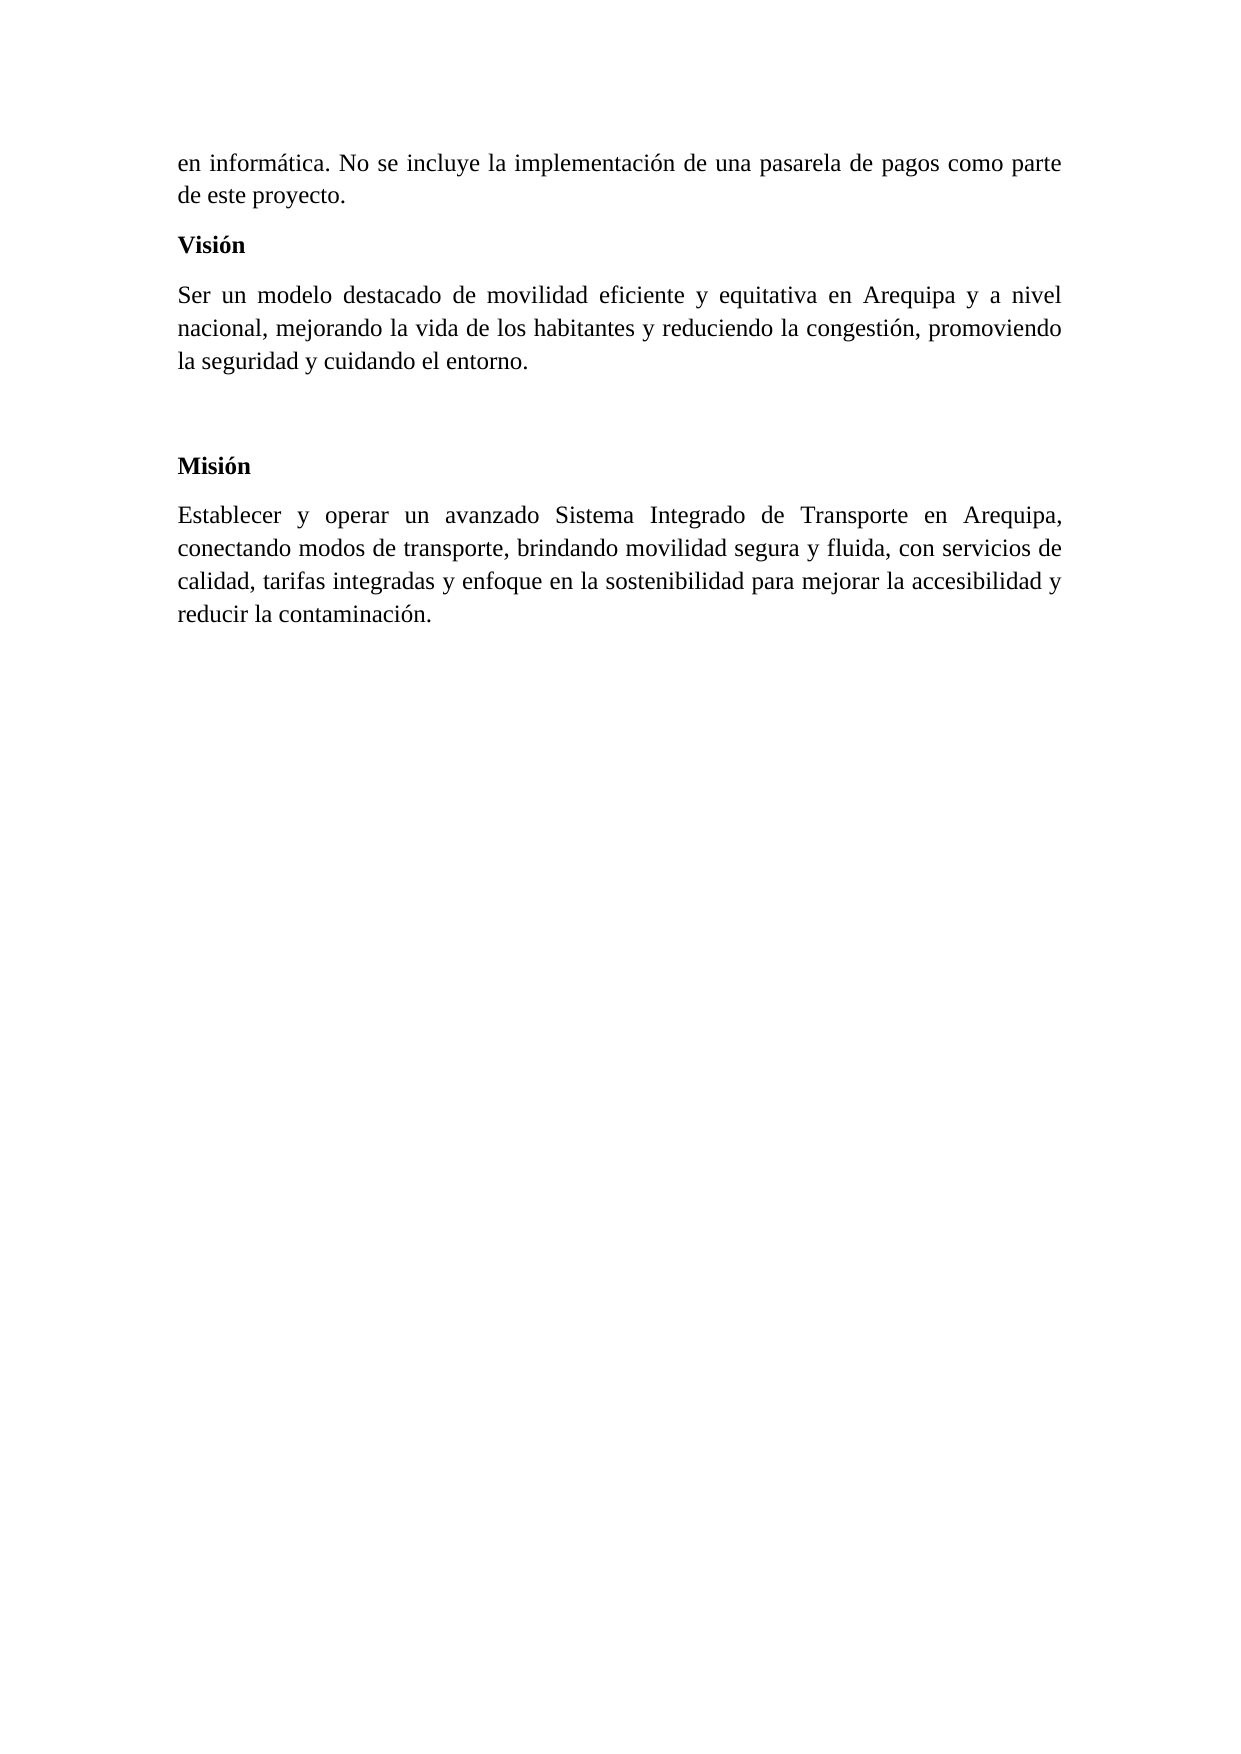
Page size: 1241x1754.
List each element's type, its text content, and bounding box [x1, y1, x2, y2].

text Misión [177, 451, 1063, 479]
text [177, 148, 1063, 209]
text Establecer y operar un avanzado Sistema Integrado de Transporte en Arequipa, conectando modos de transporte, brindando movilidad segura y fluida, con servicios de calidad, tarifas integradas y enfoque en la sostenibilidad para mejorar la accesibilidad y reducir la contaminación. [177, 500, 1063, 628]
text Visión [177, 230, 1063, 259]
text Ser un modelo destacado de movilidad eficiente y equitativa en Arequipa y a nivel nacional, mejorando la vida de los habitantes y reduciendo la congestión, promoviendo la seguridad y cuidando el entorno. [177, 280, 1063, 375]
